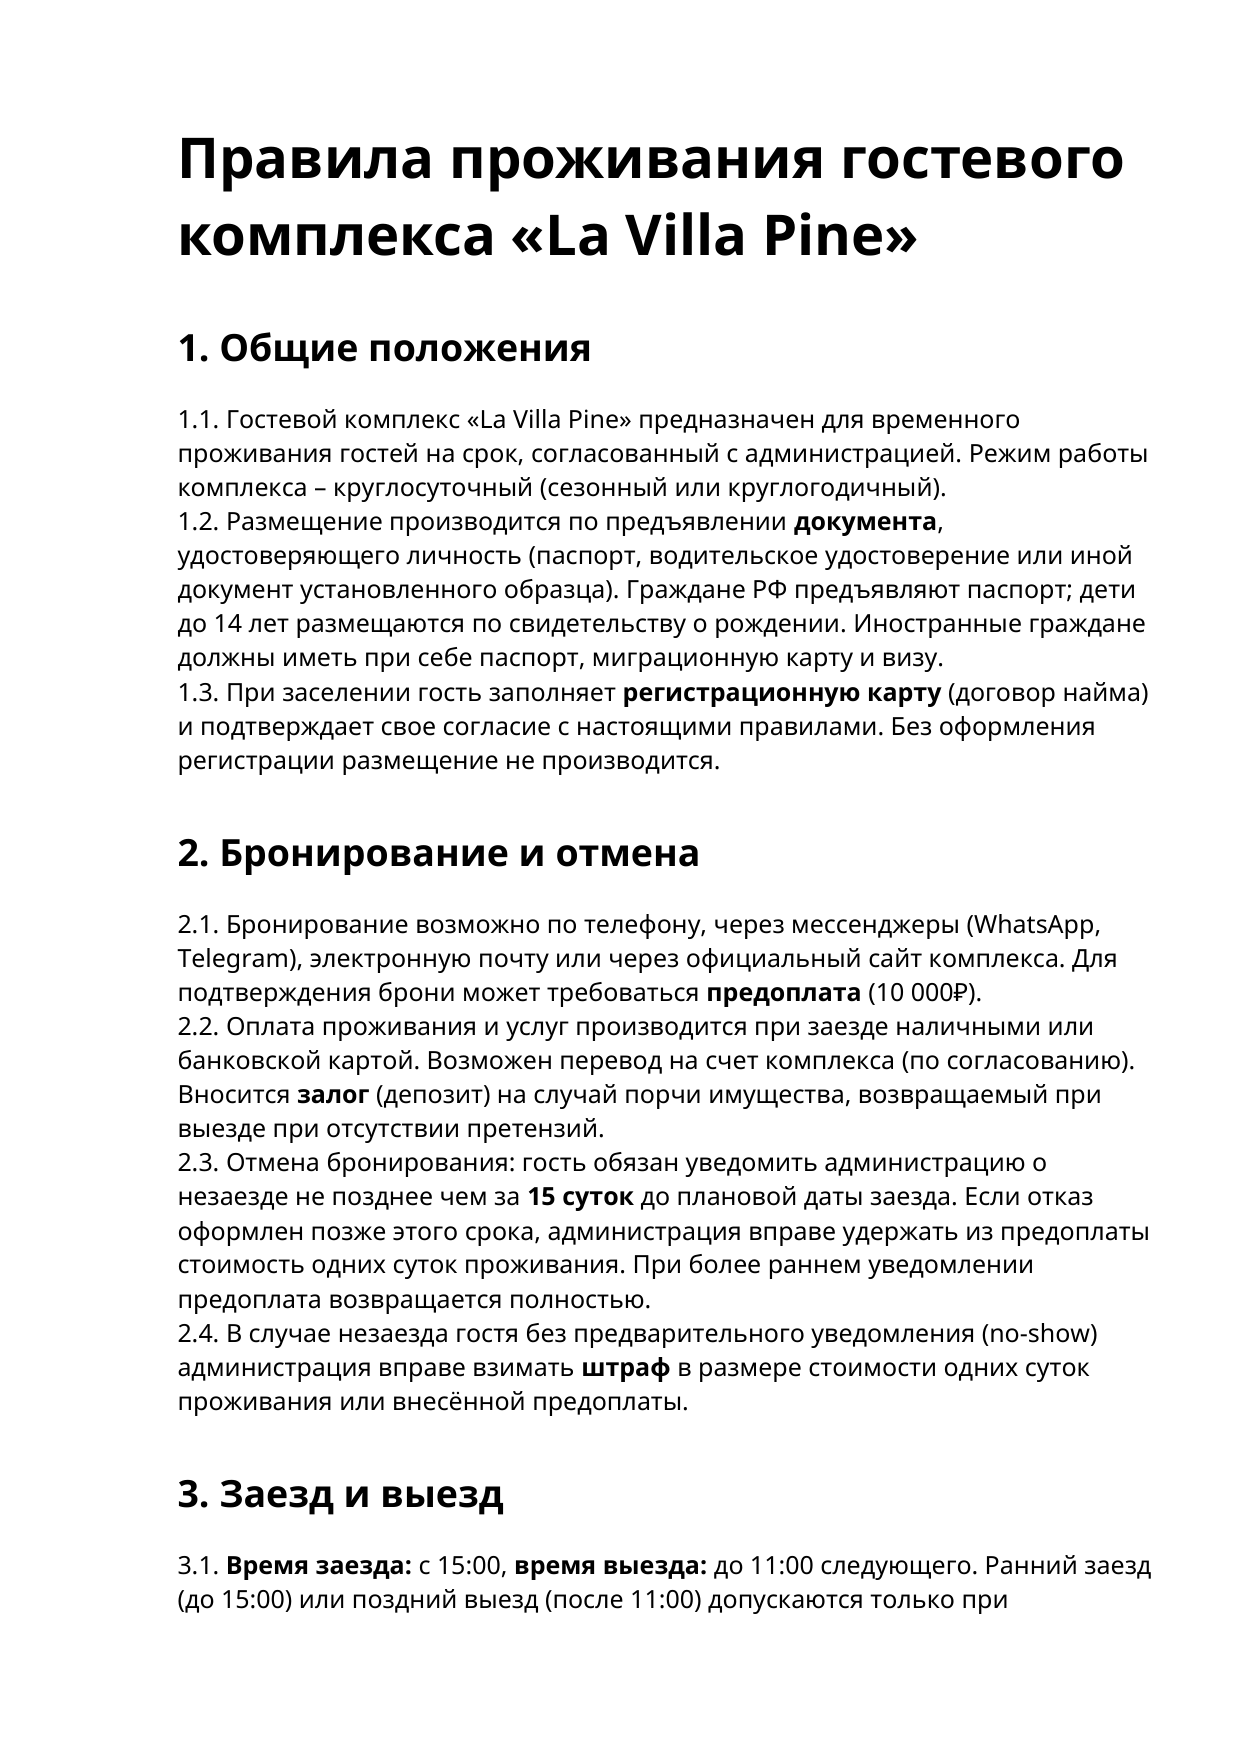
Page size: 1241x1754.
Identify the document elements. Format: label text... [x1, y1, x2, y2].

text Правила проживания гостевого комплекса «La Villa Pine» [177, 118, 1152, 271]
text 1.1. Гостевой комплекс «La Villa Pine» предназначен для временного проживания гостей на срок, согласованный с администрацией. Режим работы комплекса – круглосуточный (сезонный или круглогодичный). 1.2. Размещение производится по предъявлении документа, удостоверяющего личность (паспорт, водительское удостоверение или иной документ установленного образца). Граждане РФ предъявляют паспорт; дети до 14 лет размещаются по свидетельству о рождении. Иностранные граждане должны иметь при себе паспорт, миграционную карту и визу. 1.3. При заселении гость заполняет регистрационную карту (договор найма) и подтверждает свое согласие с настоящими правилами. Без оформления регистрации размещение не производится. [177, 402, 1152, 776]
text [177, 1548, 1152, 1616]
text 2. Бронирование и отмена [177, 826, 1152, 877]
text 1. Общие положения [177, 321, 1152, 372]
text 2.1. Бронирование возможно по телефону, через мессенджеры (WhatsApp, Telegram), электронную почту или через официальный сайт комплекса. Для подтверждения брони может требоваться предоплата (10 000₽). 2.2. Оплата проживания и услуг производится при заезде наличными или банковской картой. Возможен перевод на счет комплекса (по согласованию). Вносится залог (депозит) на случай порчи имущества, возвращаемый при выезде при отсутствии претензий. 2.3. Отмена бронирования: гость обязан уведомить администрацию о незаезде не позднее чем за 15 суток до плановой даты заезда. Если отказ оформлен позже этого срока, администрация вправе удержать из предоплаты стоимость одних суток проживания. При более раннем уведомлении предоплата возвращается полностью. 2.4. В случае незаезда гостя без предварительного уведомления (no-show) администрация вправе взимать штраф в размере стоимости одних суток проживания или внесённой предоплаты. [177, 907, 1152, 1417]
text 3. Заезд и выезд [177, 1467, 1152, 1518]
